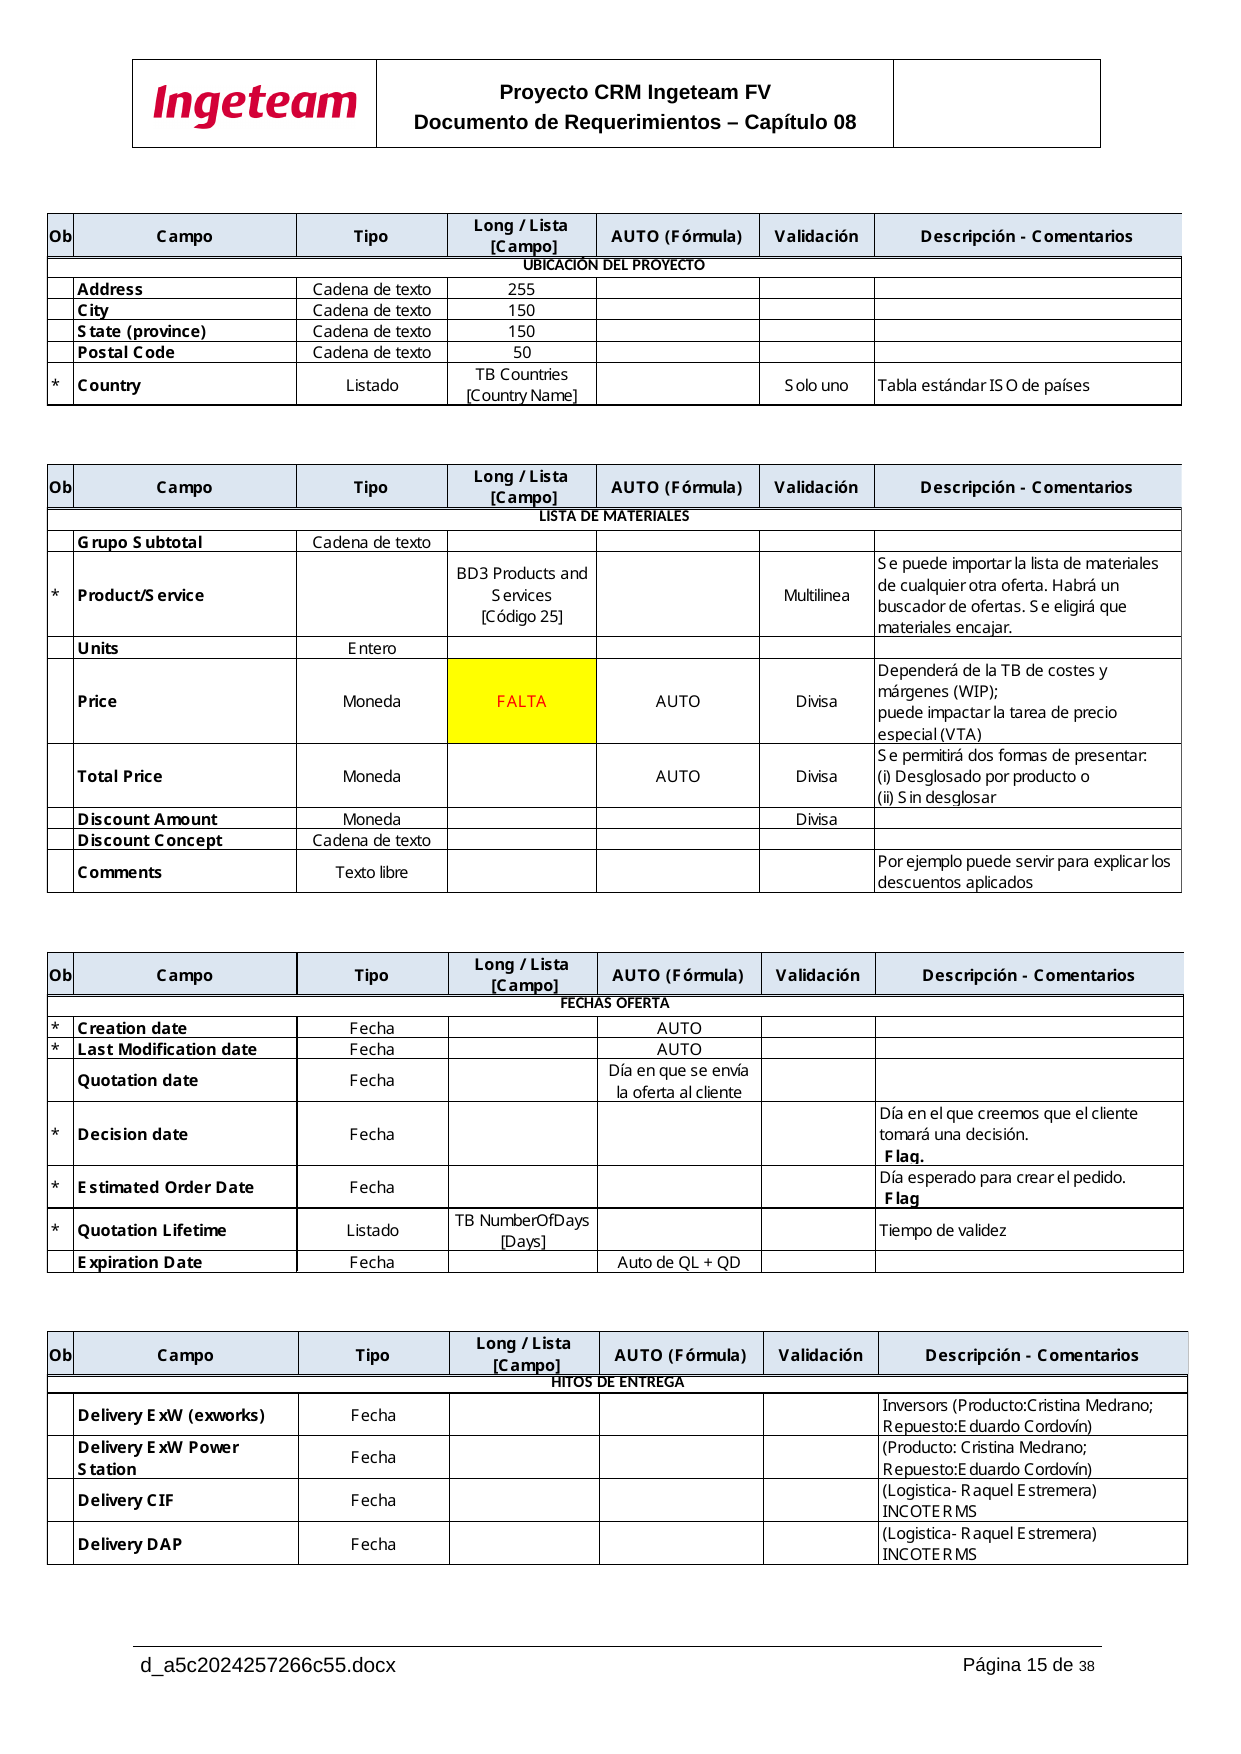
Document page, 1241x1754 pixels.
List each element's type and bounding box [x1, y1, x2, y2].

picture [153, 85, 357, 129]
